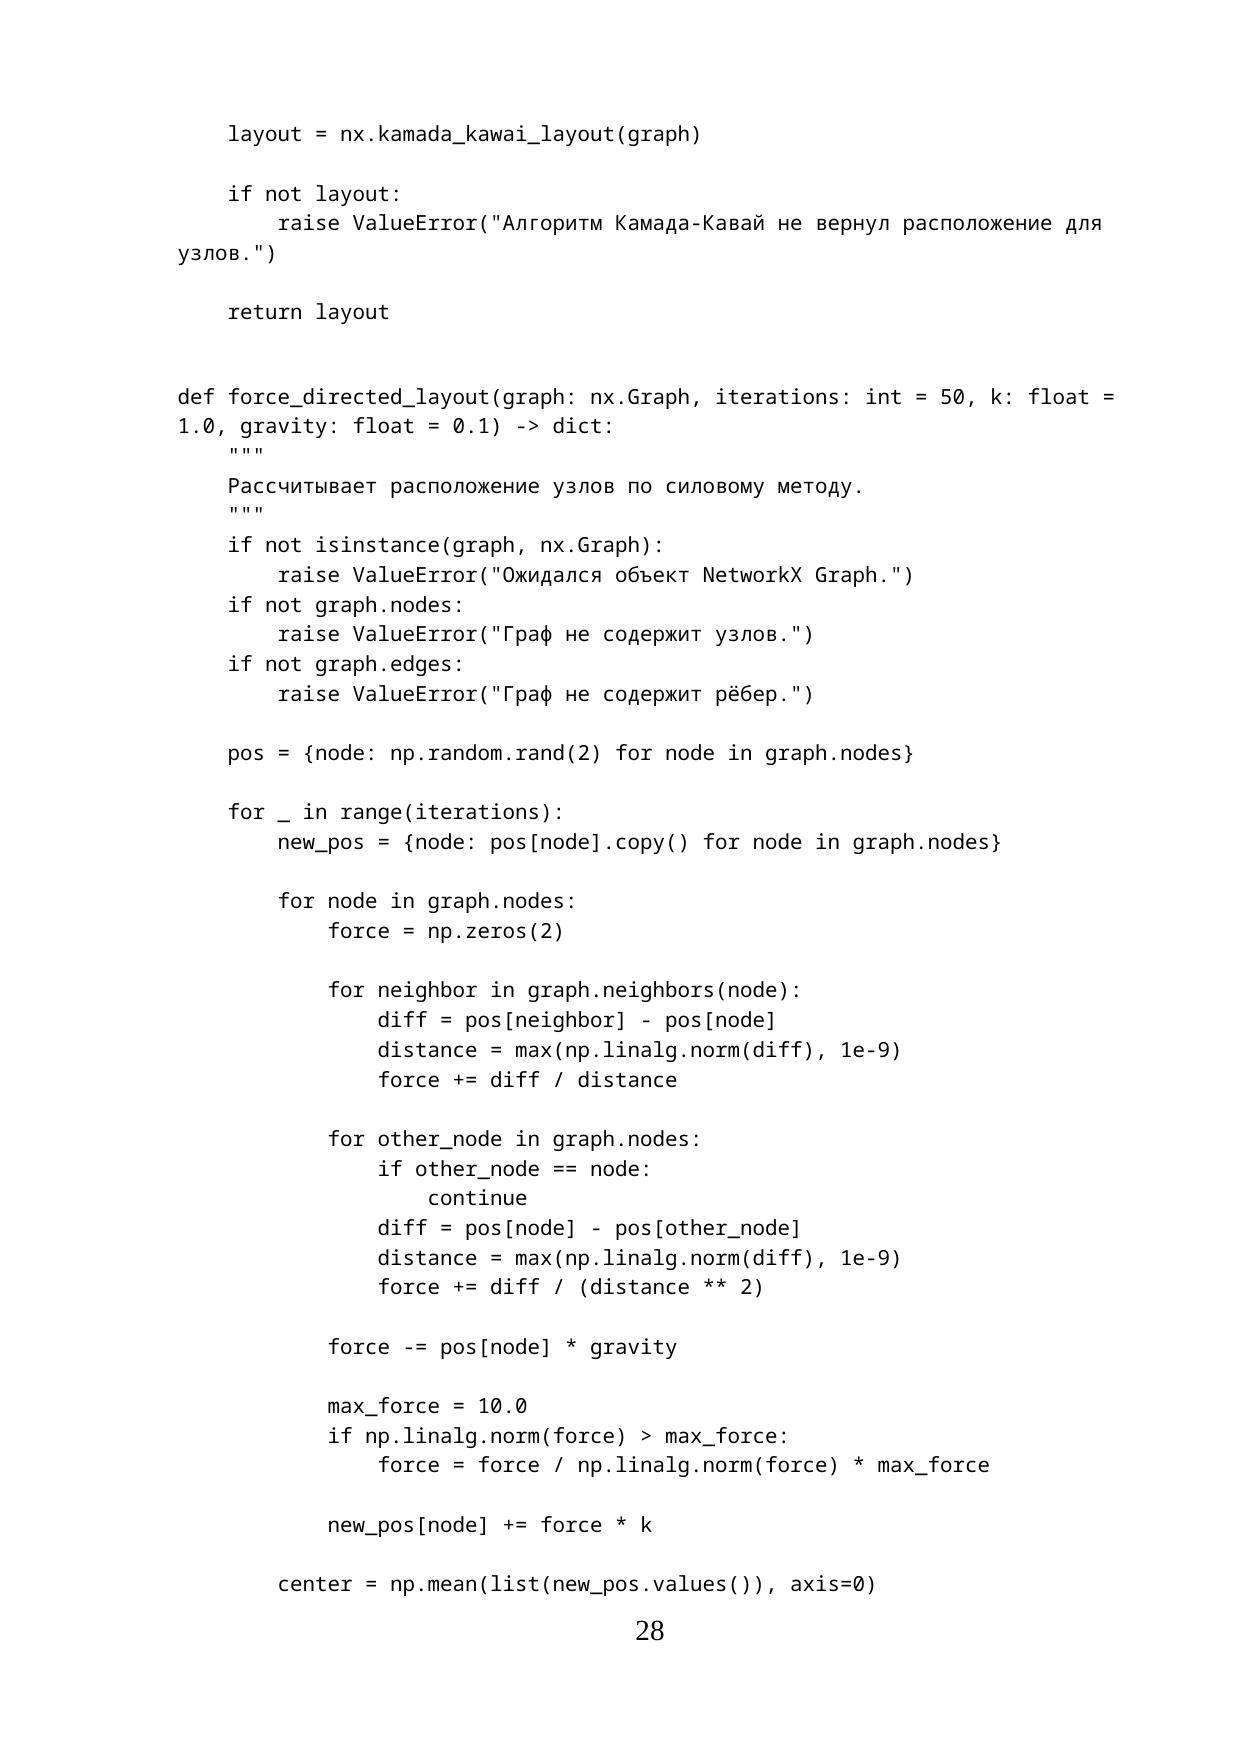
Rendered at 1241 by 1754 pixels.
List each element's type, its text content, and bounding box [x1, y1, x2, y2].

text continue [177, 1182, 1152, 1212]
text if not layout: [177, 177, 1152, 207]
text distance = max(np.linalg.norm(diff), 1e-9) [177, 1034, 1152, 1063]
text """ [177, 440, 1152, 470]
text force = force / np.linalg.norm(force) * max_force [177, 1449, 1152, 1479]
text if not isinstance(graph, nx.Graph): [177, 529, 1152, 559]
text for other_node in graph.nodes: [177, 1123, 1152, 1152]
text def force_directed_layout(graph: nx.Graph, iterations: int = 50, k: float = 1.0, gravity: float = 0.1) -> dict: [177, 381, 1152, 440]
text force -= pos[node] * gravity [177, 1331, 1152, 1360]
text distance = max(np.linalg.norm(diff), 1e-9) [177, 1242, 1152, 1271]
text max_force = 10.0 [177, 1390, 1152, 1420]
text diff = pos[neighbor] - pos[node] [177, 1004, 1152, 1034]
text for neighbor in graph.neighbors(node): [177, 974, 1152, 1004]
text force += diff / distance [177, 1063, 1152, 1093]
text Рассчитывает расположение узлов по силовому методу. [177, 470, 1152, 499]
text for _ in range(iterations): [177, 796, 1152, 826]
text if other_node == node: [177, 1152, 1152, 1182]
text for node in graph.nodes: [177, 885, 1152, 915]
text raise ValueError("Ожидался объект NetworkX Graph.") [177, 559, 1152, 588]
text if not graph.edges: [177, 648, 1152, 677]
text center = np.mean(list(new_pos.values()), axis=0) [177, 1568, 1152, 1598]
text raise ValueError("Алгоритм Камада-Кавай не вернул расположение для узлов.") [177, 207, 1152, 267]
text raise ValueError("Граф не содержит узлов.") [177, 618, 1152, 648]
text if np.linalg.norm(force) > max_force: [177, 1420, 1152, 1449]
text new_pos = {node: pos[node].copy() for node in graph.nodes} [177, 826, 1152, 856]
text new_pos[node] += force * k [177, 1509, 1152, 1538]
text diff = pos[node] - pos[other_node] [177, 1212, 1152, 1242]
text """ [177, 499, 1152, 529]
text force += diff / (distance ** 2) [177, 1271, 1152, 1301]
text pos = {node: np.random.rand(2) for node in graph.nodes} [177, 737, 1152, 767]
text if not graph.nodes: [177, 588, 1152, 618]
text layout = nx.kamada_kawai_layout(graph) [177, 118, 1152, 148]
text raise ValueError("Граф не содержит рёбер.") [177, 677, 1152, 707]
text force = np.zeros(2) [177, 915, 1152, 945]
text return layout [177, 296, 1152, 326]
